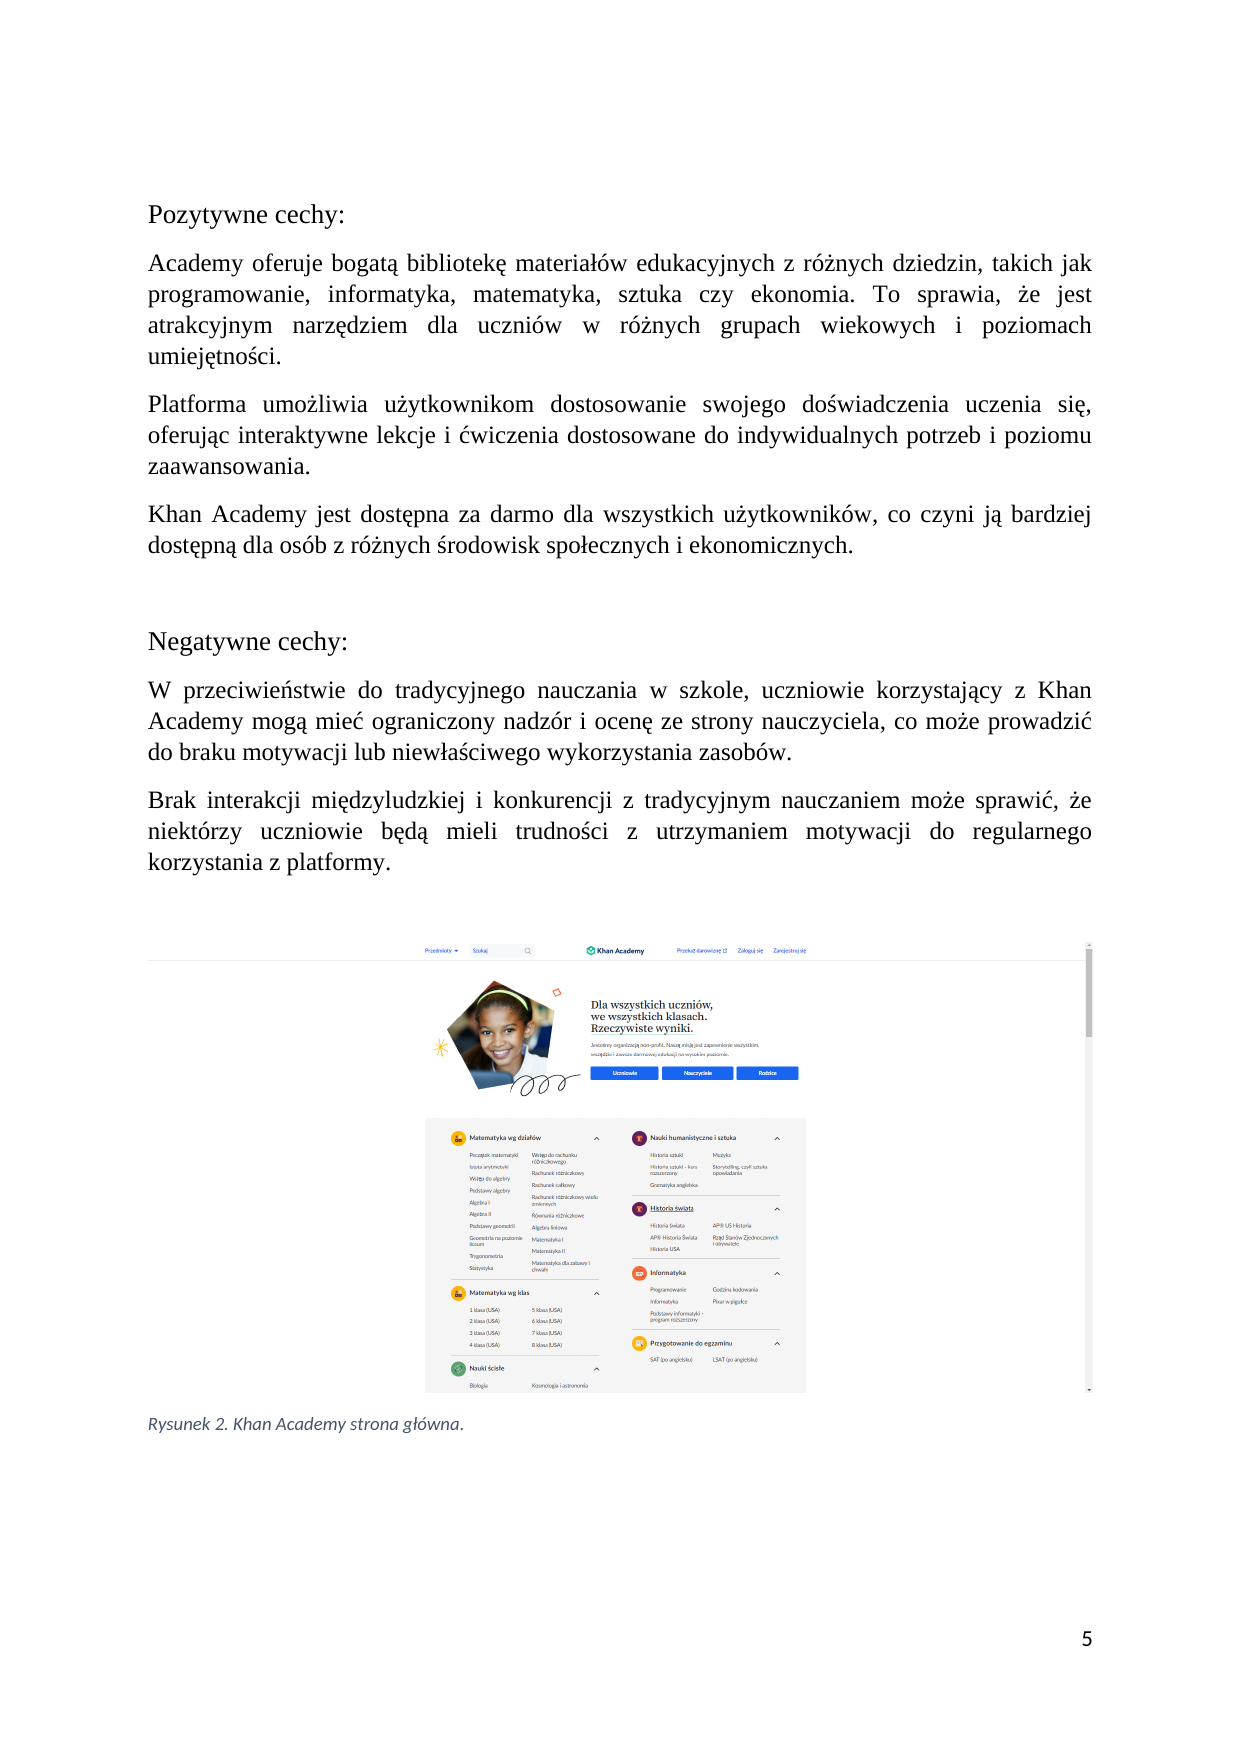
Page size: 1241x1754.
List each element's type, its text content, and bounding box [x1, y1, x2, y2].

text Brak interakcji międzyludzkiej i konkurencji z tradycyjnym nauczaniem może sprawić, że niektórzy uczniowie będą mieli trudności z utrzymaniem motywacji do regularnego korzystania z platformy. [148, 785, 1093, 876]
text W przeciwieństwie do tradycyjnego nauczania w szkole, uczniowie korzystający z Khan Academy mogą mieć ograniczony nadzór i ocenę ze strony nauczyciela, co może prowadzić do braku motywacji lub niewłaściwego wykorzystania zasobów. [148, 675, 1093, 766]
text Rysunek 2. Khan Academy strona główna. [148, 1412, 1093, 1435]
text Pozytywne cechy: [148, 198, 1093, 229]
text Academy oferuje bogatą bibliotekę materiałów edukacyjnych z różnych dziedzin, takich jak programowanie, informatyka, matematyka, sztuka czy ekonomia. To sprawia, że jest atrakcyjnym narzędziem dla uczniów w różnych grupach wiekowych i poziomach umiejętności. [148, 248, 1093, 370]
picture [147, 942, 1093, 1393]
text Platforma umożliwia użytkownikom dostosowanie swojego doświadczenia uczenia się, oferując interaktywne lekcje i ćwiczenia dostosowane do indywidualnych potrzeb i poziomu zaawansowania. [148, 389, 1093, 480]
text Negatywne cechy: [148, 625, 1093, 656]
text Khan Academy jest dostępna za darmo dla wszystkich użytkowników, co czyni ją bardziej dostępną dla osób z różnych środowisk społecznych i ekonomicznych. [148, 499, 1093, 558]
